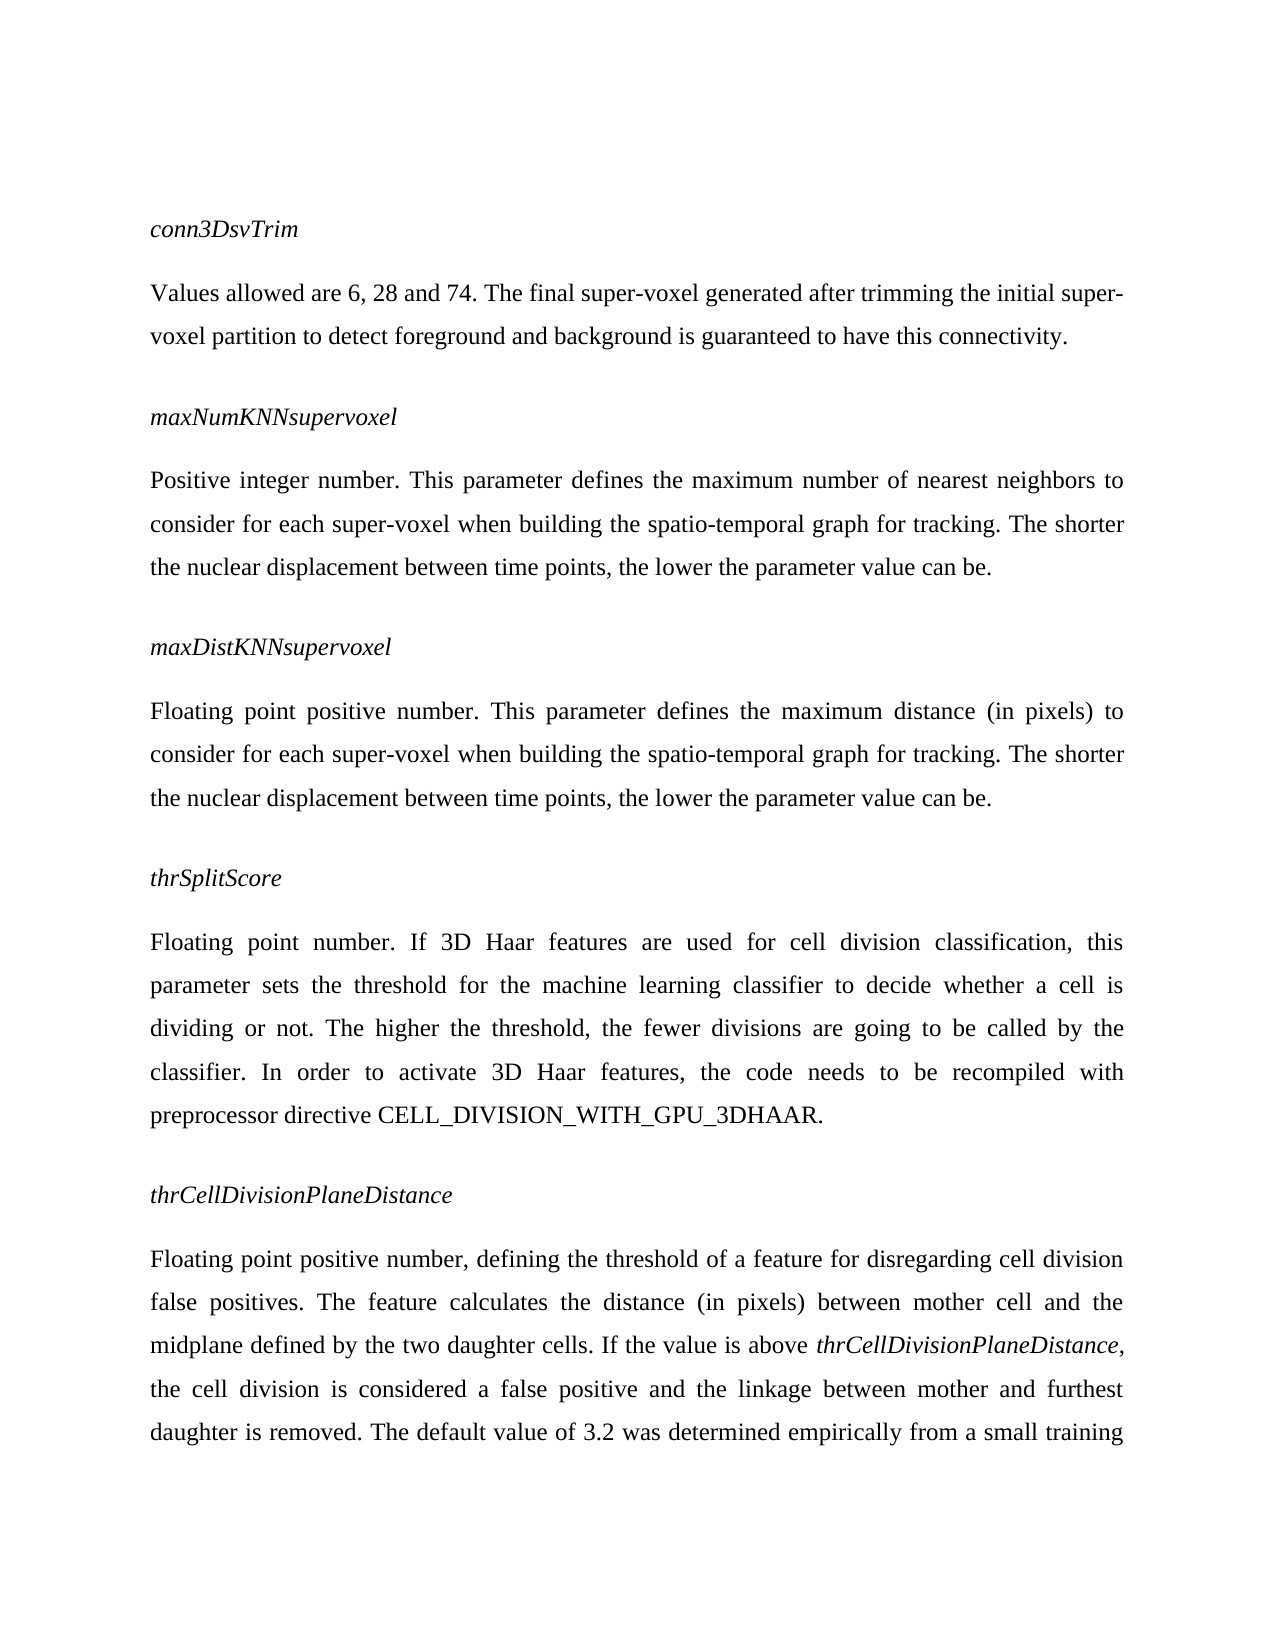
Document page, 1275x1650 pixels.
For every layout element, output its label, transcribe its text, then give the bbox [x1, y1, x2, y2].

text Values allowed are 6, 28 and 74. The final super-voxel generated after trimming the initial super-voxel partition to detect foreground and background is guaranteed to have this connectivity. [150, 278, 1125, 350]
text maxNumKNNsupervoxel [150, 402, 1125, 430]
text thrSplitScore [150, 863, 1125, 892]
text thrCellDivisionPlaneDistance [150, 1180, 1125, 1209]
text conn3DsvTrim [150, 214, 1125, 243]
text maxDistKNNsupervoxel [150, 632, 1125, 661]
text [150, 1244, 1125, 1446]
text Positive integer number. This parameter defines the maximum number of nearest neighbors to consider for each super-voxel when building the spatio-temporal graph for tracking. The shorter the nuclear displacement between time points, the lower the parameter value can be. [150, 466, 1125, 581]
text Floating point positive number. This parameter defines the maximum distance (in pixels) to consider for each super-voxel when building the spatio-temporal graph for tracking. The shorter the nuclear displacement between time points, the lower the parameter value can be. [150, 696, 1125, 811]
text Floating point number. If 3D Haar features are used for cell division classification, this parameter sets the threshold for the machine learning classifier to decide whether a cell is dividing or not. The higher the threshold, the fewer divisions are going to be called by the classifier. In order to activate 3D Haar features, the code needs to be recompiled with preprocessor directive CELL_DIVISION_WITH_GPU_3DHAAR. [150, 927, 1125, 1128]
